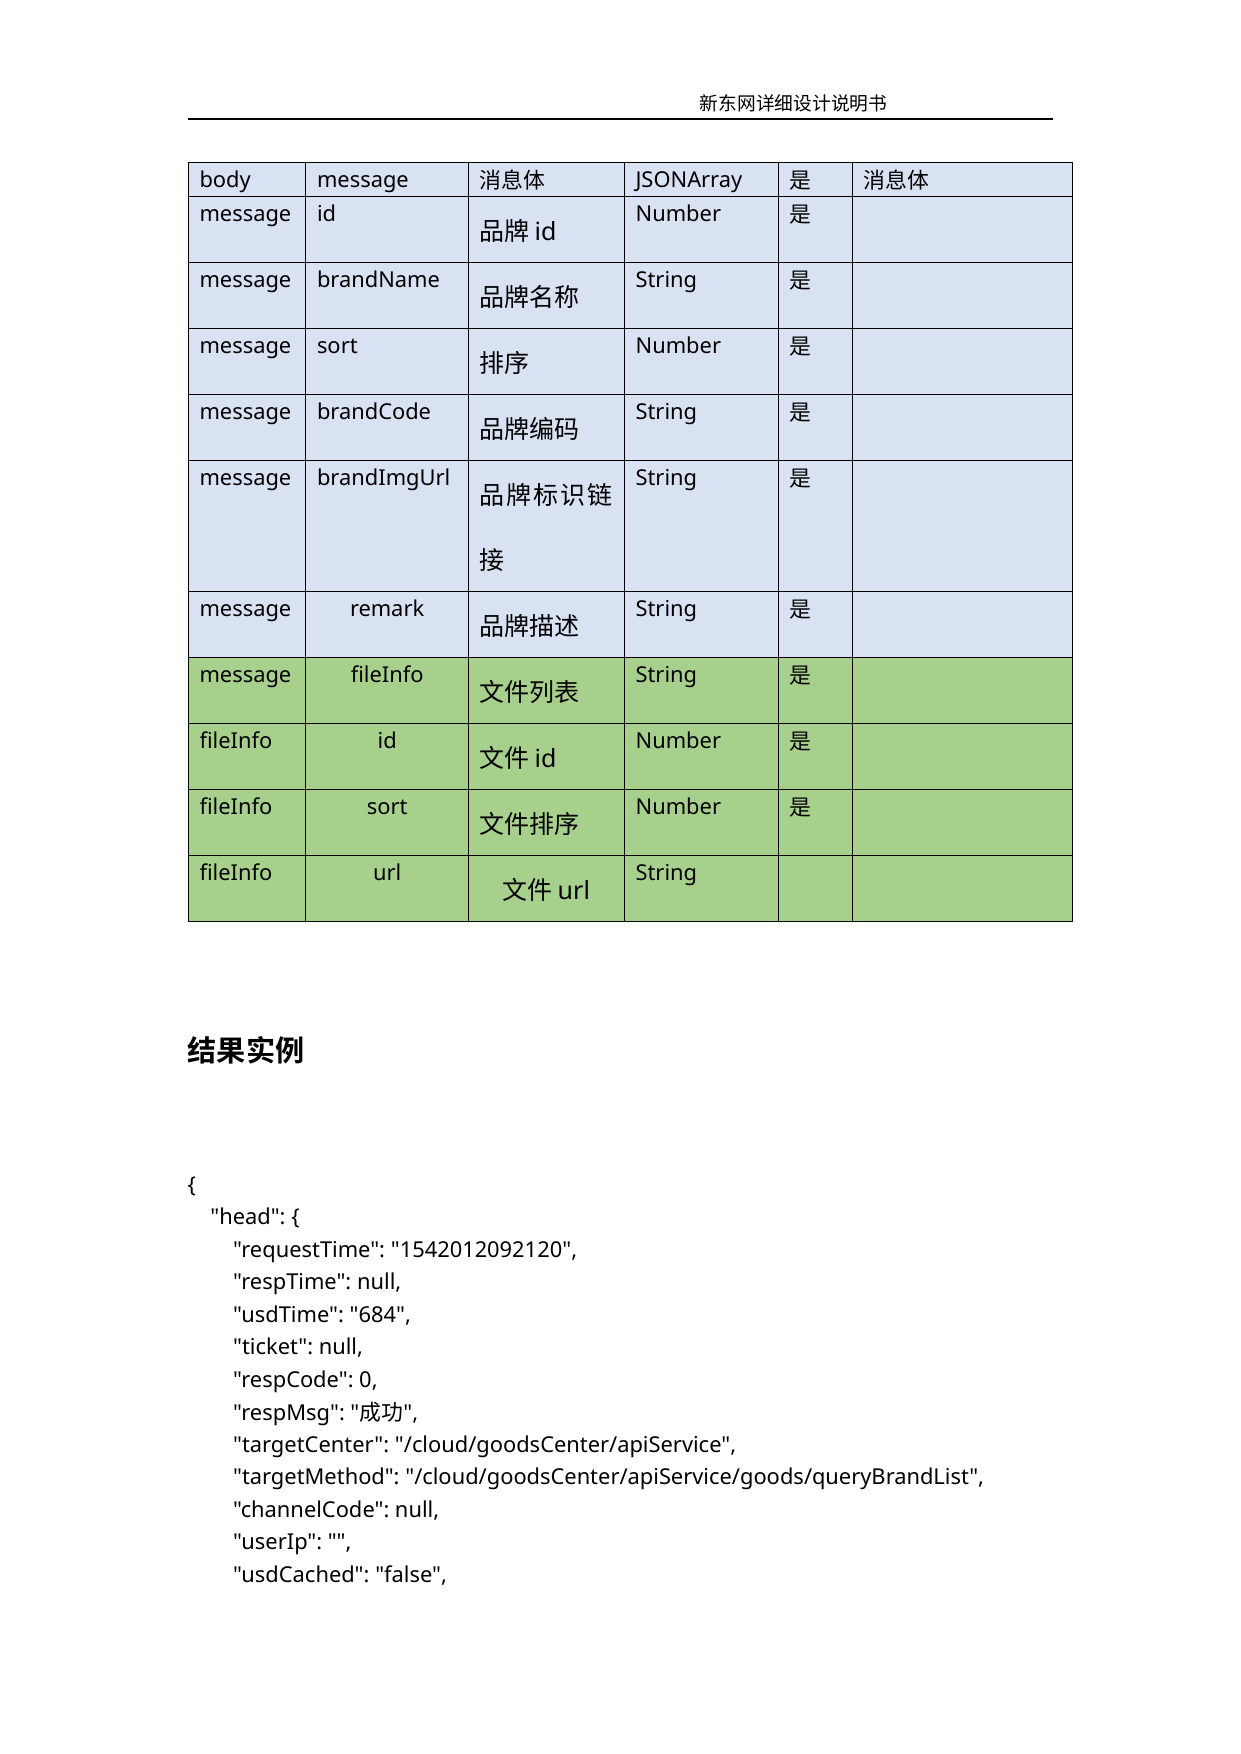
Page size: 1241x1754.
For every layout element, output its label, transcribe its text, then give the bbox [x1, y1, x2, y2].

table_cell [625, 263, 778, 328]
text "usdCached": "false", [187, 1557, 1053, 1590]
text "requestTime": "1542012092120", [187, 1232, 1053, 1265]
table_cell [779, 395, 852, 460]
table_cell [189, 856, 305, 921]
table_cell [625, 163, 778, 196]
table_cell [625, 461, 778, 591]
subtitle 结果实例 [187, 1016, 1053, 1081]
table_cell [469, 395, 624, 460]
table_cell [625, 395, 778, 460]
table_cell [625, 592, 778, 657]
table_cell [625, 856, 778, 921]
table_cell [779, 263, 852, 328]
text "usdTime": "684", [187, 1297, 1053, 1330]
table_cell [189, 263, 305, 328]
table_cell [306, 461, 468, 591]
text "targetCenter": "/cloud/goodsCenter/apiService", [187, 1427, 1053, 1460]
text "respTime": null, [187, 1265, 1053, 1297]
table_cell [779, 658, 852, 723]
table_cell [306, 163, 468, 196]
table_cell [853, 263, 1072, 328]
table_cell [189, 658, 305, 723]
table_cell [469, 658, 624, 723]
text "userIp": "", [187, 1525, 1053, 1557]
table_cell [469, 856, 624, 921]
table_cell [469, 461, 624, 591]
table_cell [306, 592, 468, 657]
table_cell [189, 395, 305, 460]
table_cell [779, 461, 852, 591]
text "respCode": 0, [187, 1362, 1053, 1395]
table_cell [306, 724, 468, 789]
text "targetMethod": "/cloud/goodsCenter/apiService/goods/queryBrandList", [187, 1460, 1053, 1492]
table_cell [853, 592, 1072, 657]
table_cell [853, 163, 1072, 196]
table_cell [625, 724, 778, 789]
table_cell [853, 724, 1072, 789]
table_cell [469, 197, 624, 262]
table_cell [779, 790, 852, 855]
text "head": { [187, 1200, 1053, 1232]
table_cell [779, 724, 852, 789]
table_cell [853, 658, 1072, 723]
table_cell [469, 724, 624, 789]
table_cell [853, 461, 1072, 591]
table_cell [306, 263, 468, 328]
text { [187, 1167, 1053, 1200]
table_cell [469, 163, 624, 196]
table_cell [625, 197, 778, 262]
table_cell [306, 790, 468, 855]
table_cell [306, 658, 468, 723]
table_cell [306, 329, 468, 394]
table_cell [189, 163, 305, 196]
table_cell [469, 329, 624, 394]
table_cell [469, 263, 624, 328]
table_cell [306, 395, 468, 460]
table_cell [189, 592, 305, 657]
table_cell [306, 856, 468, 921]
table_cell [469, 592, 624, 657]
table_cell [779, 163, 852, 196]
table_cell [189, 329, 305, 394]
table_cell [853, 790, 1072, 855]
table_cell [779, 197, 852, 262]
text "ticket": null, [187, 1330, 1053, 1362]
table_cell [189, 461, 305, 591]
text "respMsg": "成功", [187, 1395, 1053, 1427]
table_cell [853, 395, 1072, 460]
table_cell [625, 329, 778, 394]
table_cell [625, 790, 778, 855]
text "channelCode": null, [187, 1492, 1053, 1525]
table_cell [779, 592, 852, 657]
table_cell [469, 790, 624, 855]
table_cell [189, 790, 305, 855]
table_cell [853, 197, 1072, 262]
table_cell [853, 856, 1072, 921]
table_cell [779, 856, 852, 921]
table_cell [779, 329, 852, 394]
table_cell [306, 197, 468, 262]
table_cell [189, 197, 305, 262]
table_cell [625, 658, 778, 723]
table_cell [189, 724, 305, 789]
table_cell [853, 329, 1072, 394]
